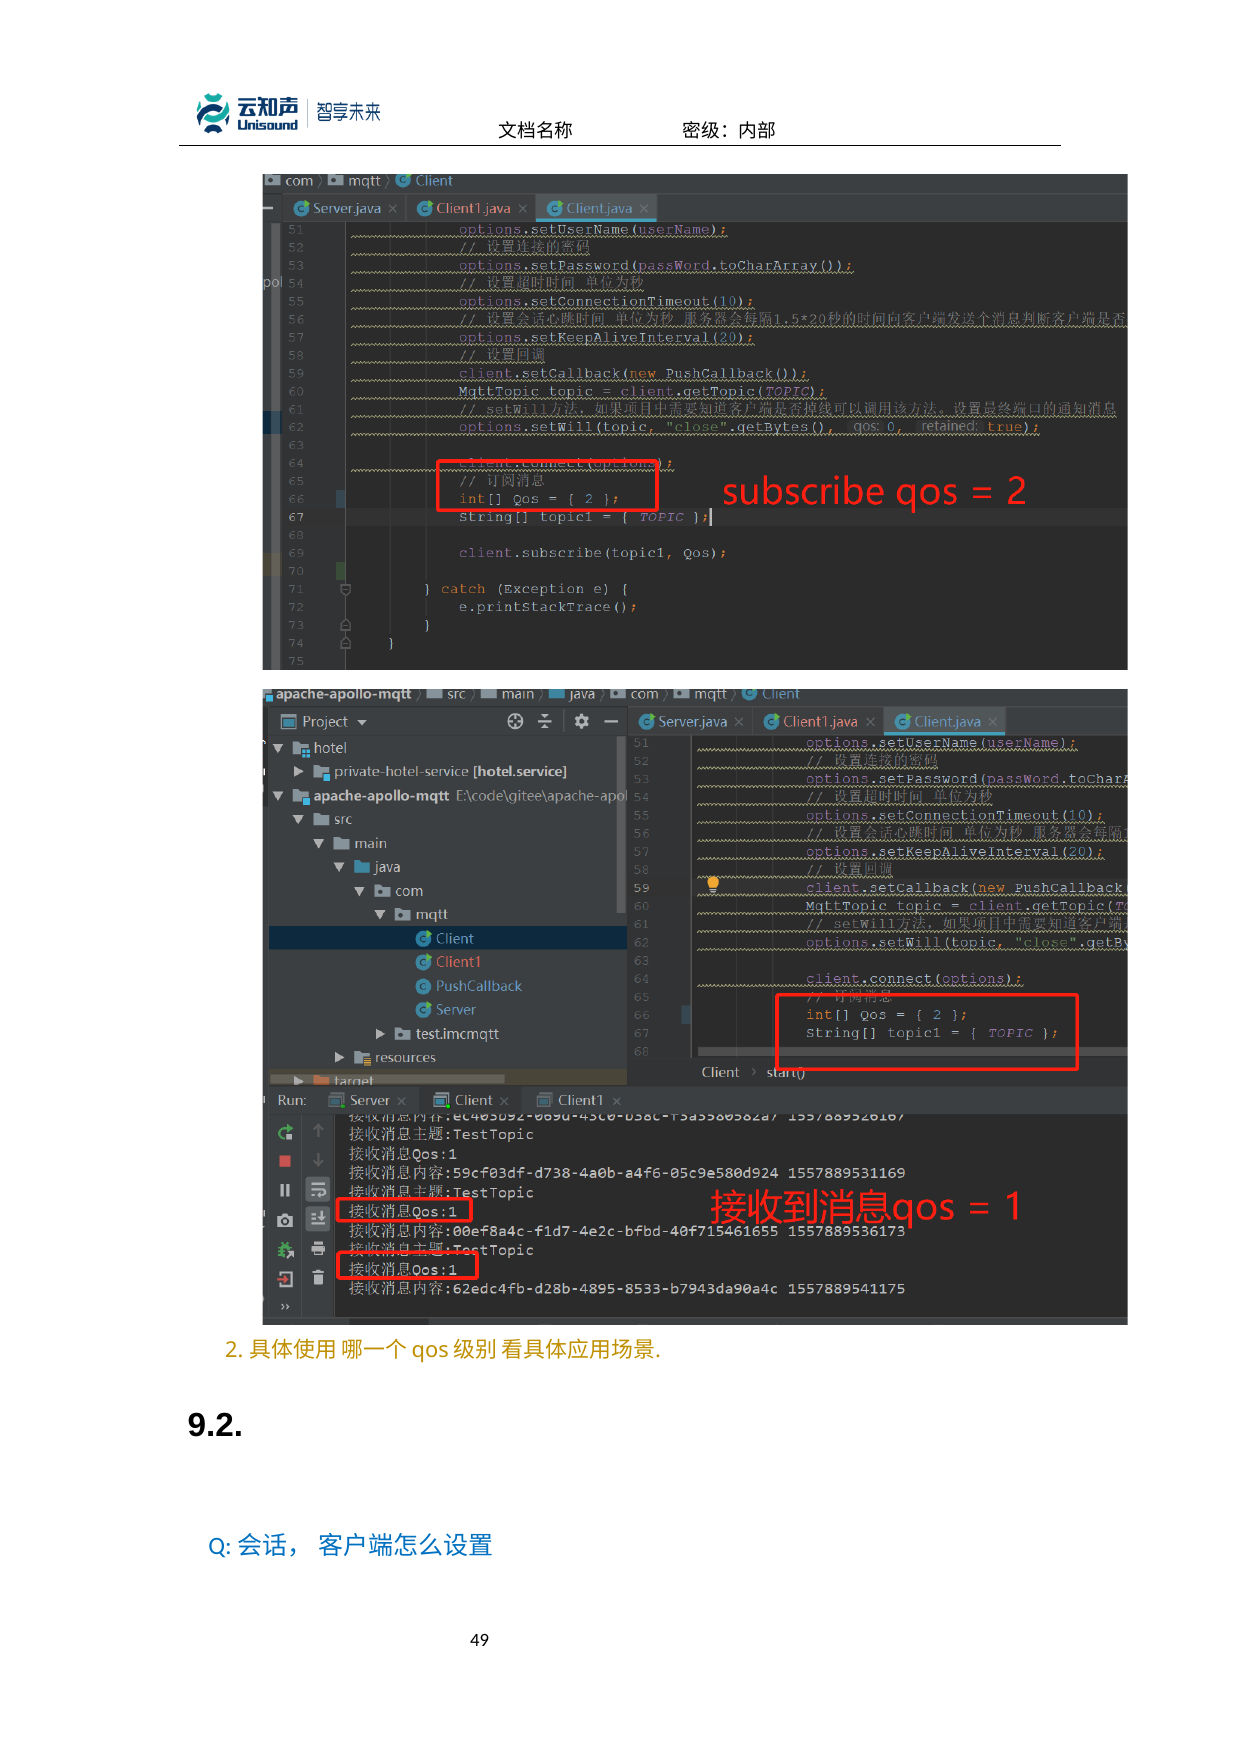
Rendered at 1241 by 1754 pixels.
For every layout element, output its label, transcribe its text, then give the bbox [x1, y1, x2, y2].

text Q: 会话， 客户端怎么设置 [187, 1511, 1053, 1576]
list 2. 具体使用 哪一个qos级别 看具体应用场景. [225, 1332, 1053, 1364]
picture [262, 689, 1128, 1325]
picture [191, 90, 384, 138]
picture [262, 174, 1128, 670]
